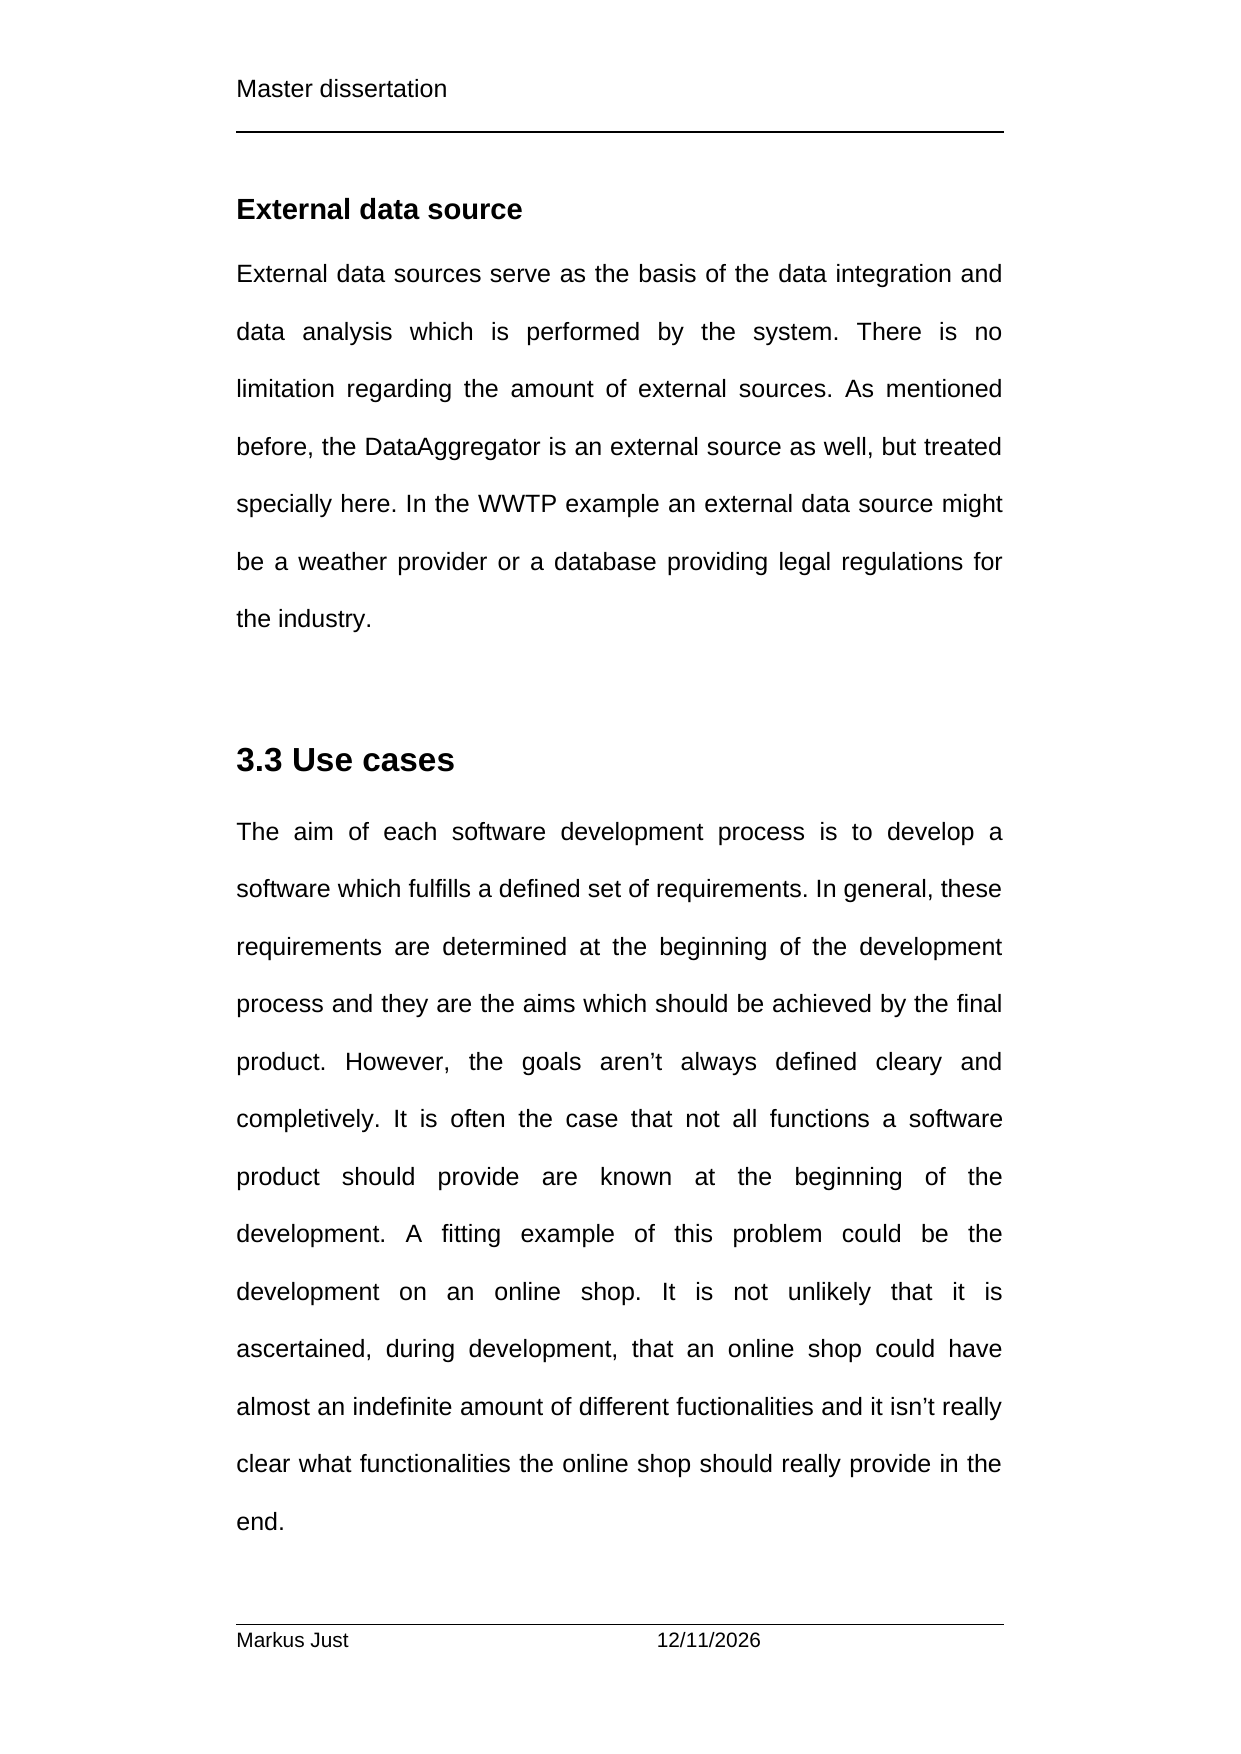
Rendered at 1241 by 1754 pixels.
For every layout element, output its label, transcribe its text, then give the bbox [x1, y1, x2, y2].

subtitle 3.3 Use cases [236, 740, 1004, 778]
subtitle External data source [236, 192, 1004, 225]
text External data sources serve as the basis of the data integration and data analysis which is performed by the system. There is no limitation regarding the amount of external sources. As mentioned before, the DataAggregator is an external source as well, but treated specially here. In the WWTP example an external data source might be a weather provider or a database providing legal regulations for the industry. [236, 259, 1004, 633]
